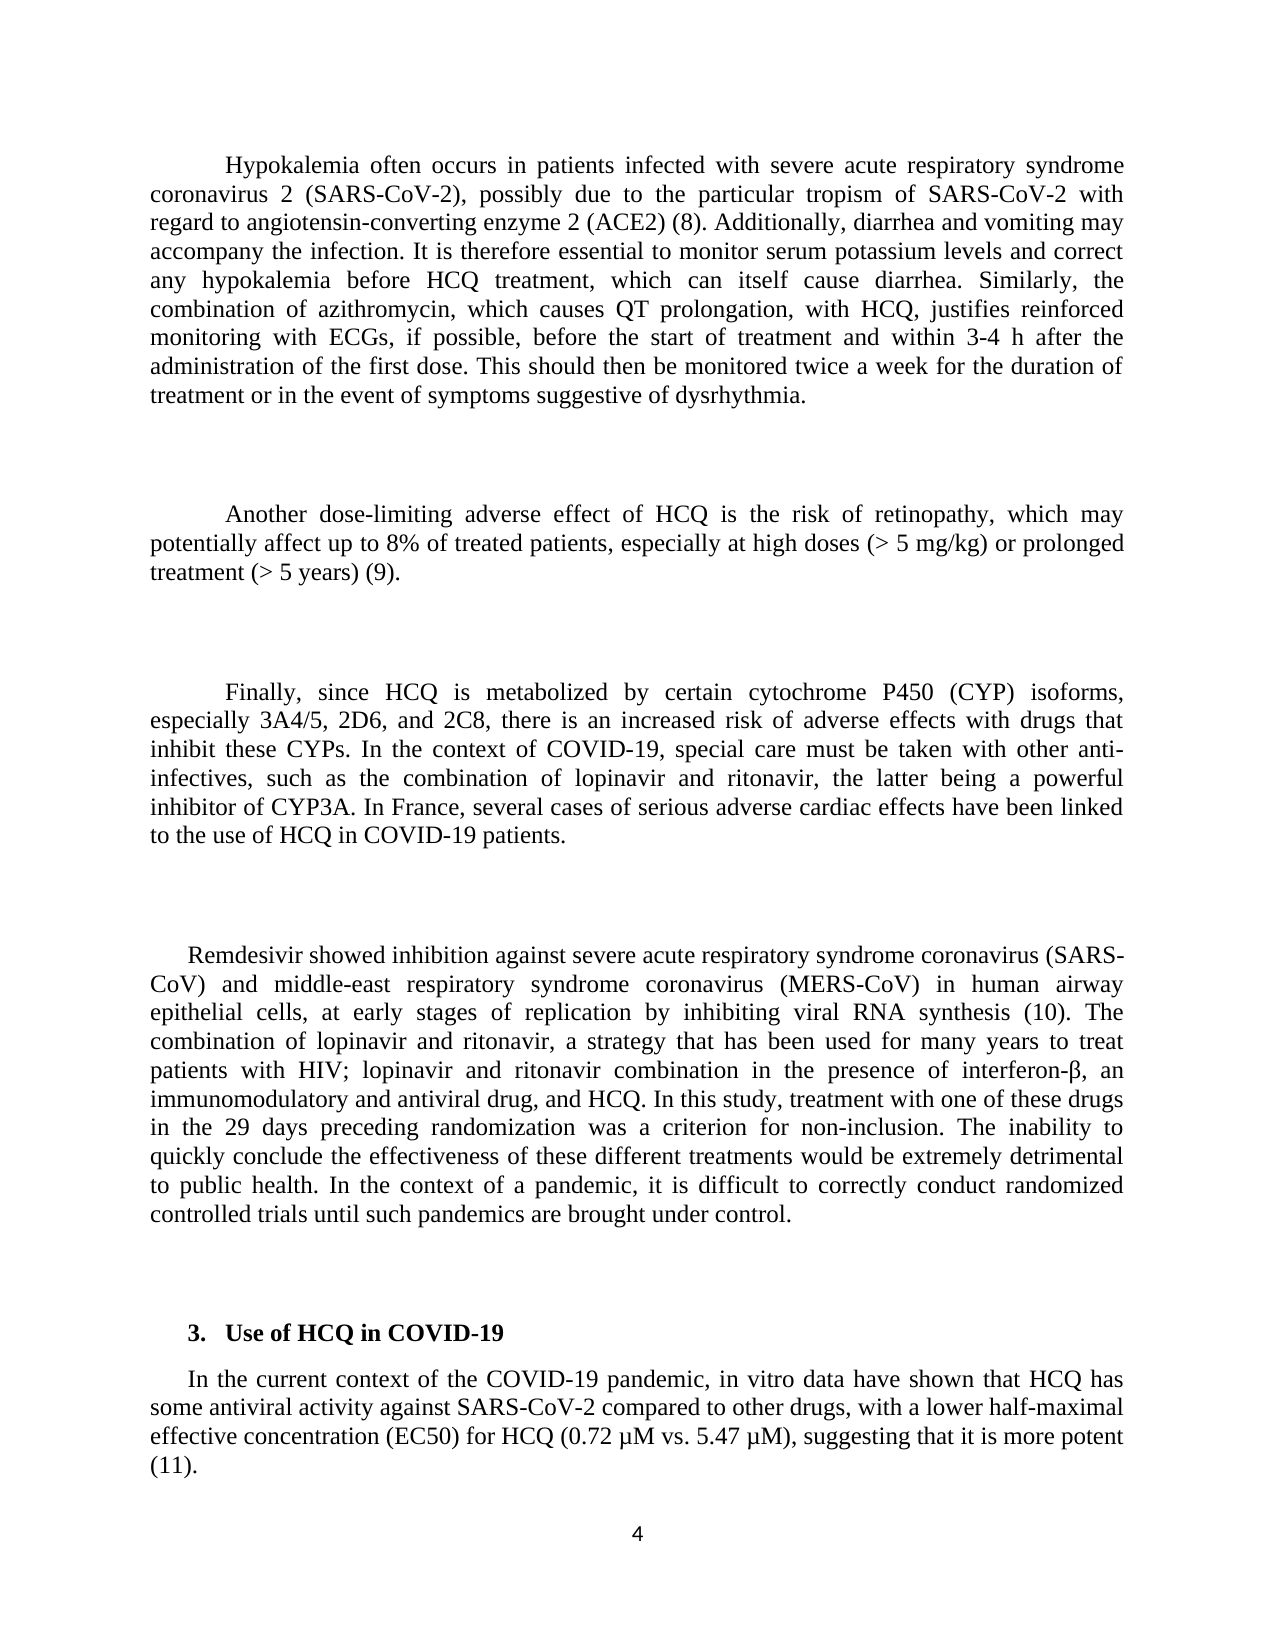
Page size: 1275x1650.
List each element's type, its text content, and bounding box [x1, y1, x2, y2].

text Hypokalemia often occurs in patients infected with severe acute respiratory syndrome coronavirus 2 (SARS-CoV-2), possibly due to the particular tropism of SARS-CoV-2 with regard to angiotensin-converting enzyme 2 (ACE2) (8). Additionally, diarrhea and vomiting may accompany the infection. It is therefore essential to monitor serum potassium levels and correct any hypokalemia before HCQ treatment, which can itself cause diarrhea. Similarly, the combination of azithromycin, which causes QT prolongation, with HCQ, justifies reinforced monitoring with ECGs, if possible, before the start of treatment and within 3-4 h after the administration of the first dose. This should then be monitored twice a week for the duration of treatment or in the event of symptoms suggestive of dysrhythmia. [150, 150, 1125, 409]
text Another dose-limiting adverse effect of HCQ is the risk of retinopathy, which may potentially affect up to 8% of treated patients, especially at high doses (> 5 mg/kg) or prolonged treatment (> 5 years) (9). [150, 499, 1125, 586]
list Use of HCQ in COVID-19 [187, 1318, 1125, 1347]
text In the current context of the COVID-19 pandemic, in vitro data have shown that HCQ has some antiviral activity against SARS-CoV-2 compared to other drugs, with a lower half-maximal effective concentration (EC50) for HCQ (0.72 µM vs. 5.47 µM), suggesting that it is more potent (11). [150, 1364, 1125, 1479]
text Finally, since HCQ is metabolized by certain cytochrome P450 (CYP) isoforms, especially 3A4/5, 2D6, and 2C8, there is an increased risk of adverse effects with drugs that inhibit these CYPs. In the context of COVID-19, special care must be taken with other anti-infectives, such as the combination of lopinavir and ritonavir, the latter being a powerful inhibitor of CYP3A. In France, several cases of serious adverse cardiac effects have been linked to the use of HCQ in COVID-19 patients. [150, 677, 1125, 849]
text Remdesivir showed inhibition against severe acute respiratory syndrome coronavirus (SARS-CoV) and middle-east respiratory syndrome coronavirus (MERS-CoV) in human airway epithelial cells, at early stages of replication by inhibiting viral RNA synthesis (10). The combination of lopinavir and ritonavir, a strategy that has been used for many years to treat patients with HIV; lopinavir and ritonavir combination in the presence of interferon-β, an immunomodulatory and antiviral drug, and HCQ. In this study, treatment with one of these drugs in the 29 days preceding randomization was a criterion for non-inclusion. The inability to quickly conclude the effectiveness of these different treatments would be extremely detrimental to public health. In the context of a pandemic, it is difficult to correctly conduct randomized controlled trials until such pandemics are brought under control. [150, 940, 1125, 1227]
